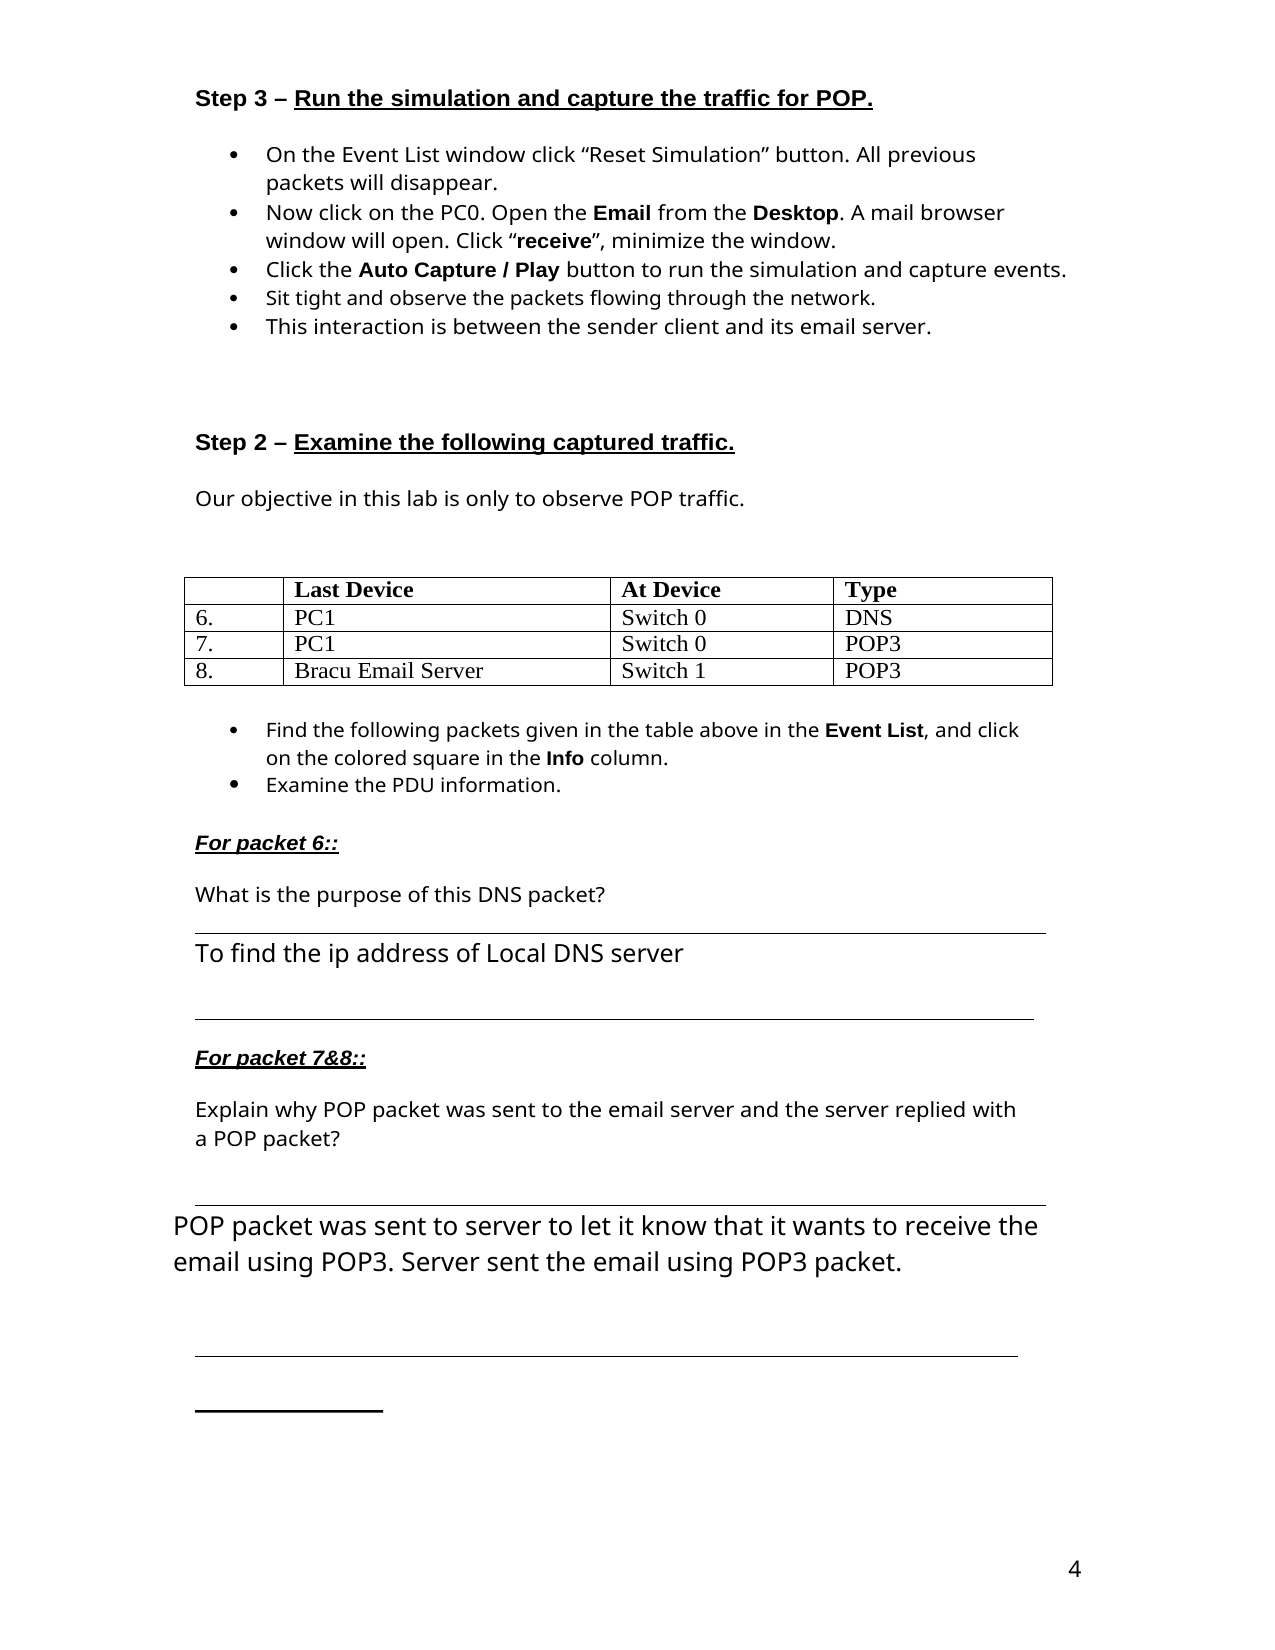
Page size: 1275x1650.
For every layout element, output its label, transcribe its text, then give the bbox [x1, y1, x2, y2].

table_cell Switch 0 [611, 632, 833, 658]
subtitle Step 3 – Run the simulation and capture the traffic for POP. [195, 85, 1096, 112]
subtitle For packet 6:: [195, 831, 1096, 855]
subtitle Step 2 – Examine the following captured traffic. [195, 429, 1096, 456]
text Our objective in this lab is only to observe POP traffic. [195, 484, 1096, 512]
table_header [185, 578, 283, 604]
list This interaction is between the sender client and its email server. [230, 312, 1096, 341]
subtitle For packet 7&8:: [195, 1045, 1096, 1069]
table_cell POP3 [834, 659, 1052, 685]
table_cell DNS [834, 605, 1052, 631]
table_cell 6. [185, 605, 283, 631]
list Examine the PDU information. [230, 772, 1096, 799]
table_cell 7. [185, 632, 283, 658]
list Click the Auto Capture / Play button to run the simulation and capture events. [230, 256, 1096, 284]
table_cell Switch 0 [611, 605, 833, 631]
table_header Last Device [284, 578, 610, 604]
list Now click on the PC0. Open the Email from the Desktop. A mail browser window will open. Click “receive”, minimize the window. [230, 198, 1079, 255]
table_cell 8. [185, 659, 283, 685]
list On the Event List window click “Reset Simulation” button. All previous packets will disappear. [230, 140, 1046, 197]
text To find the ip address of Local DNS server [173, 909, 1096, 969]
table_header Type [834, 578, 1052, 604]
text Explain why POP packet was sent to the email server and the server replied with a POP packet? [195, 1095, 1034, 1152]
table_cell Switch 1 [611, 659, 833, 685]
text POP packet was sent to server to let it know that it wants to receive the email using POP3. Server sent the email using POP3 packet. [173, 1183, 1096, 1279]
table_cell Bracu Email Server [284, 659, 610, 685]
table_cell PC1 [284, 632, 610, 658]
list Sit tight and observe the packets flowing through the network. [230, 284, 1096, 311]
list Find the following packets given in the table above in the Event List, and click on the colored square in the Info column. [230, 716, 1040, 771]
table_header At Device [611, 578, 833, 604]
table_cell POP3 [834, 632, 1052, 658]
table_cell PC1 [284, 605, 610, 631]
text What is the purpose of this DNS packet? [195, 880, 1096, 909]
